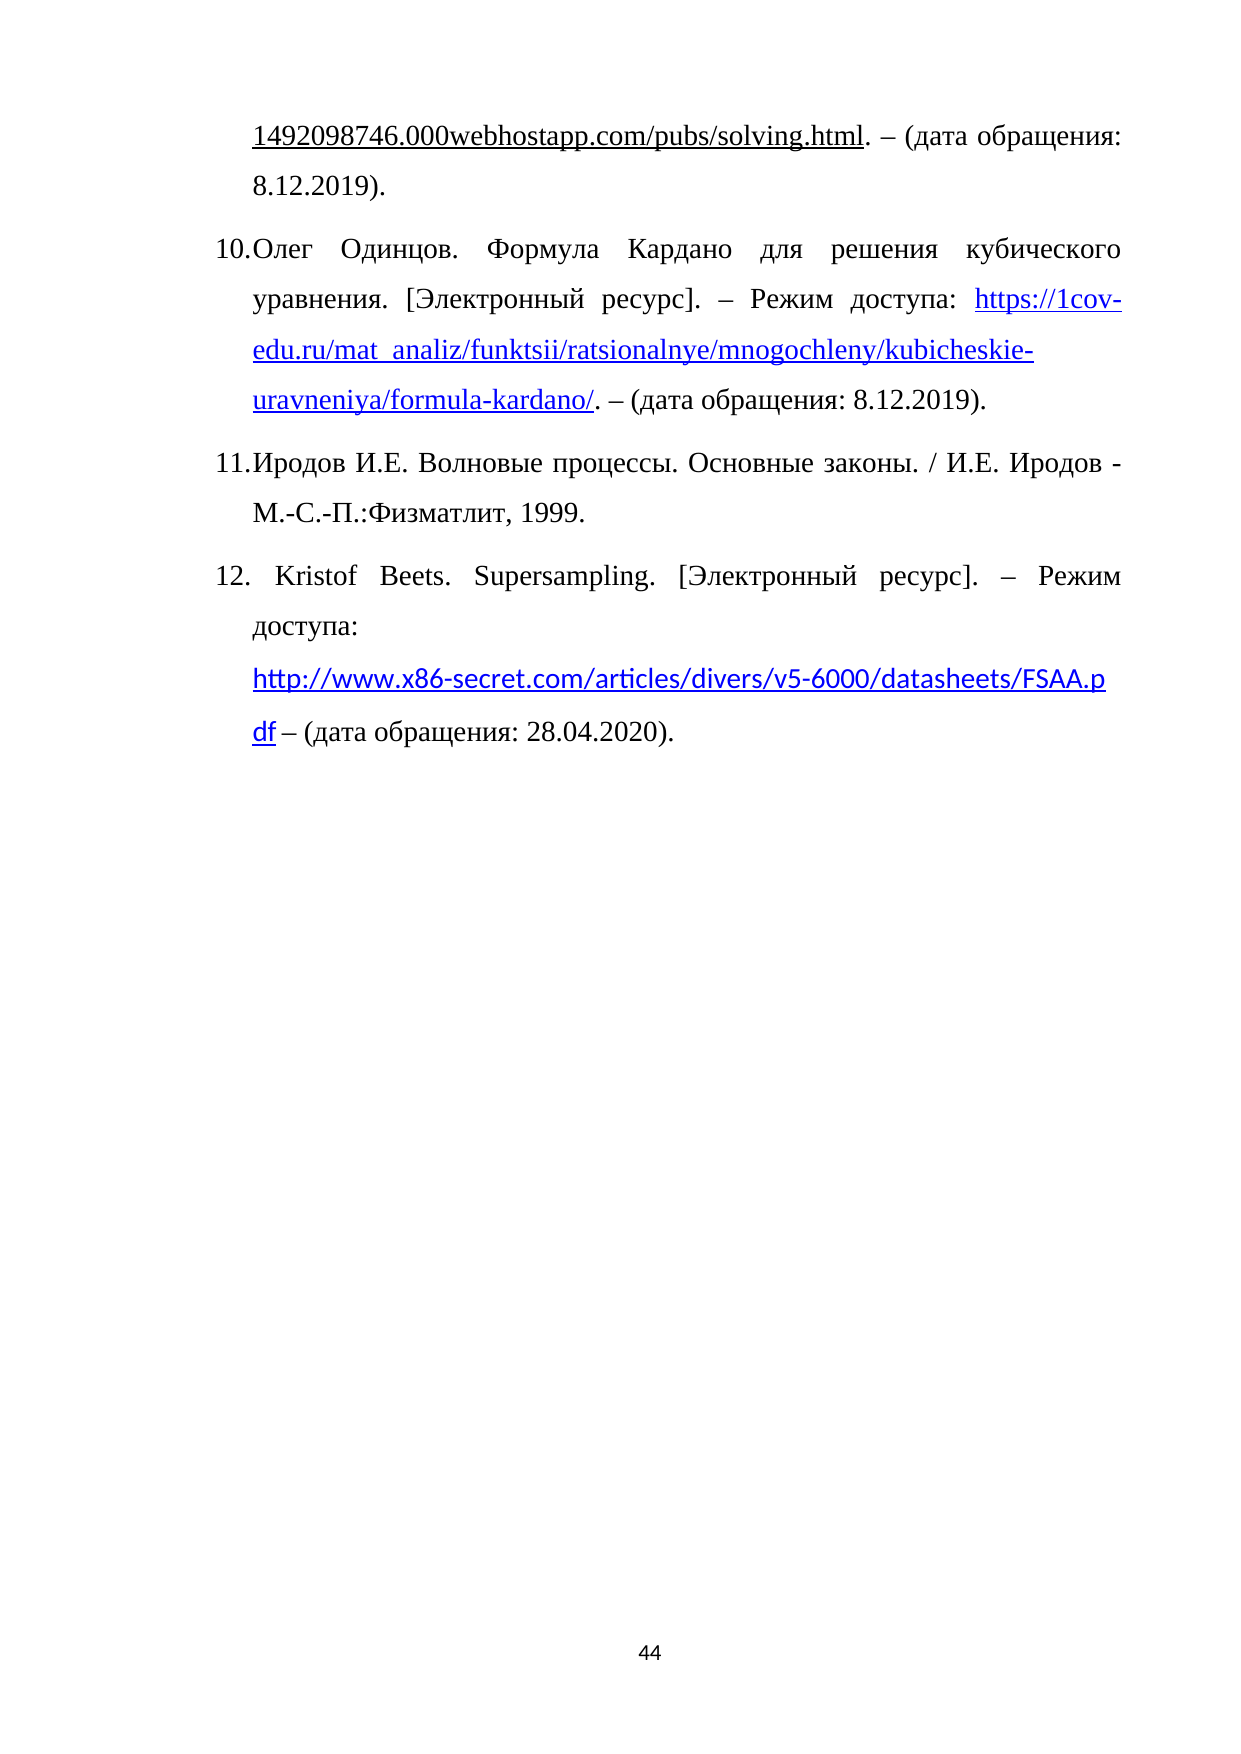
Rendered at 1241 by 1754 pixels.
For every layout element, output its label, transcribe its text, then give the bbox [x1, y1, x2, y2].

list Kristof Beets. Supersampling. [Электронный ресурс]. – Режим доступа: http://www.x86-secret.com/articles/divers/v5-6000/datasheets/FSAA.pdf – (дата обращения: 28.04.2020). [215, 558, 1122, 749]
list Олег Одинцов. Формула Кардано для решения кубического уравнения. [Электронный ресурс]. – Режим доступа: https://1cov-edu.ru/mat_analiz/funktsii/ratsionalnye/mnogochleny/kubicheskie-uravneniya/formula-kardano/. – (дата обращения: 8.12.2019). [215, 231, 1122, 416]
list Иродов И.Е. Волновые процессы. Основные законы. / И.Е. Иродов - М.-С.-П.:Физматлит, 1999. [215, 445, 1122, 529]
